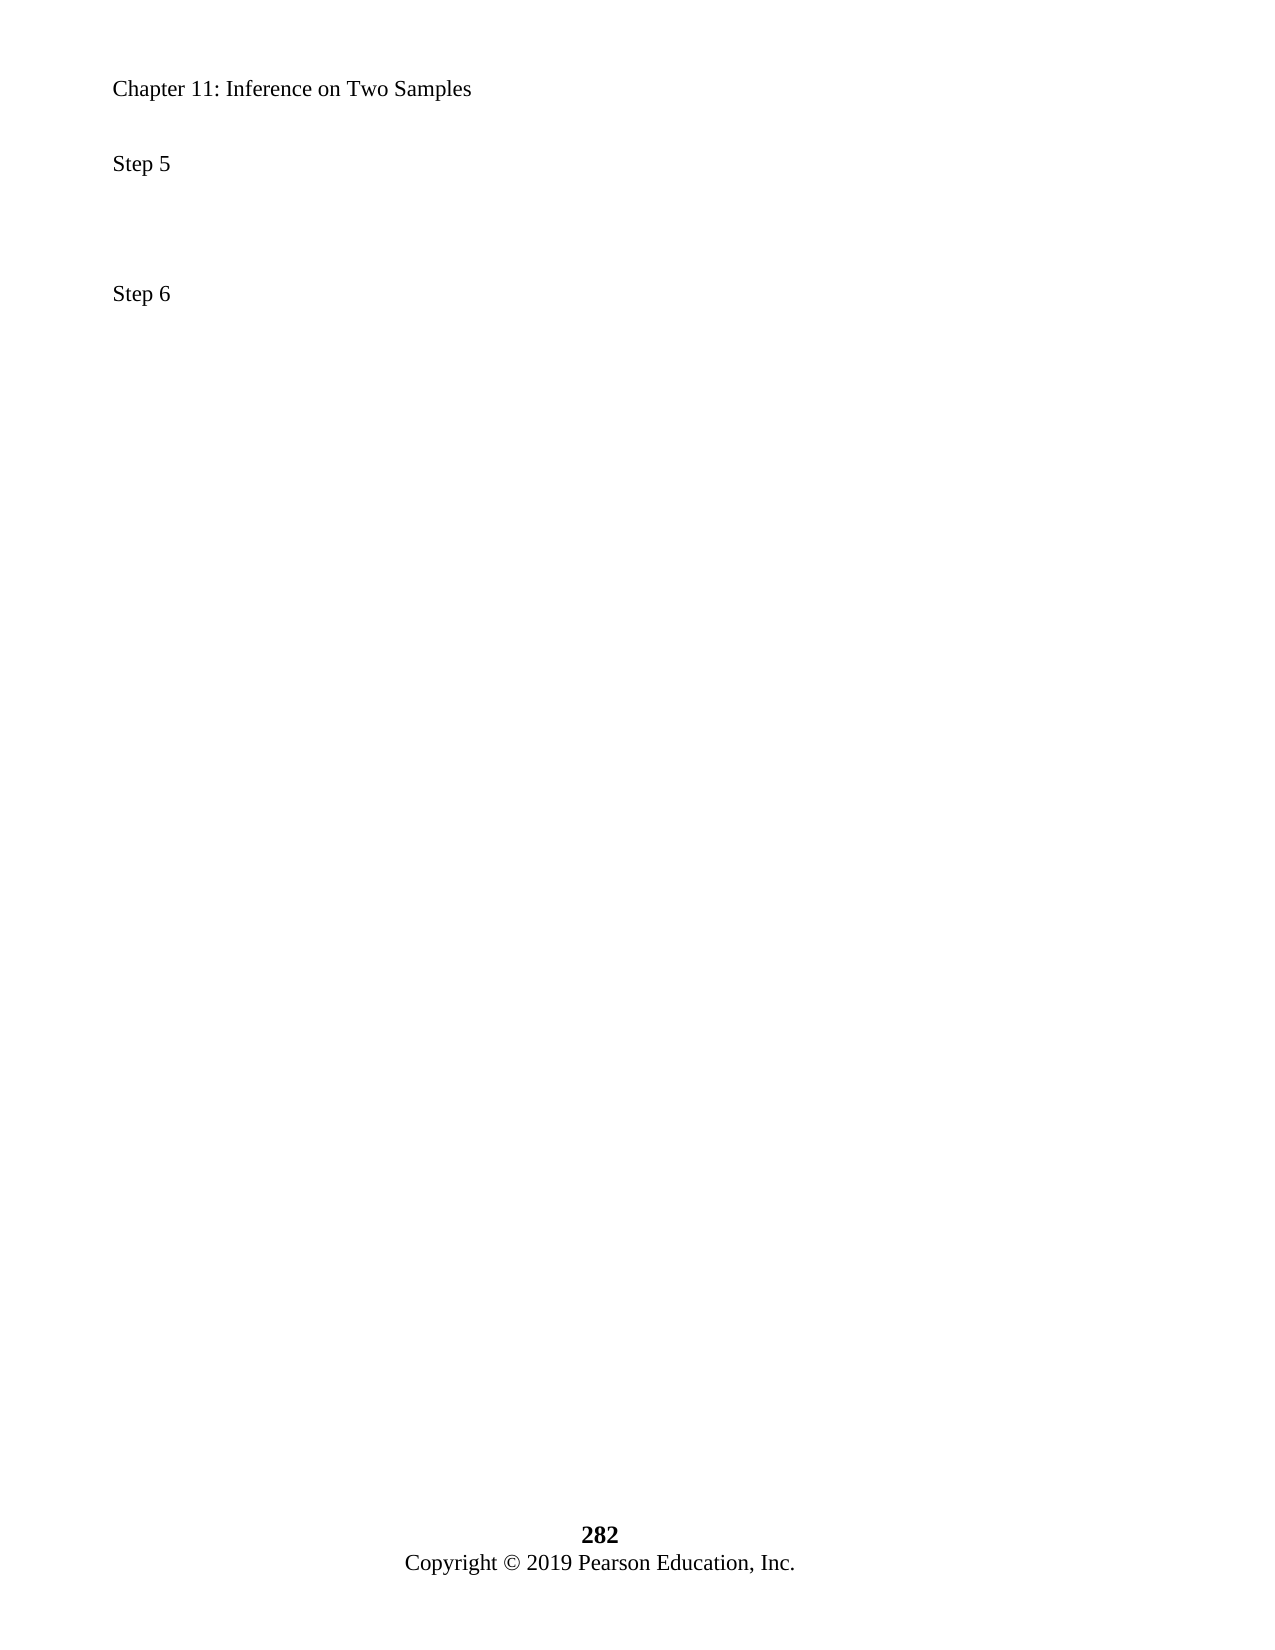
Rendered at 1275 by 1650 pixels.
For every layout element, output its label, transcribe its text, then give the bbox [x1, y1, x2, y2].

text Step 5 [112, 150, 1087, 176]
text Step 6 [112, 281, 1087, 307]
